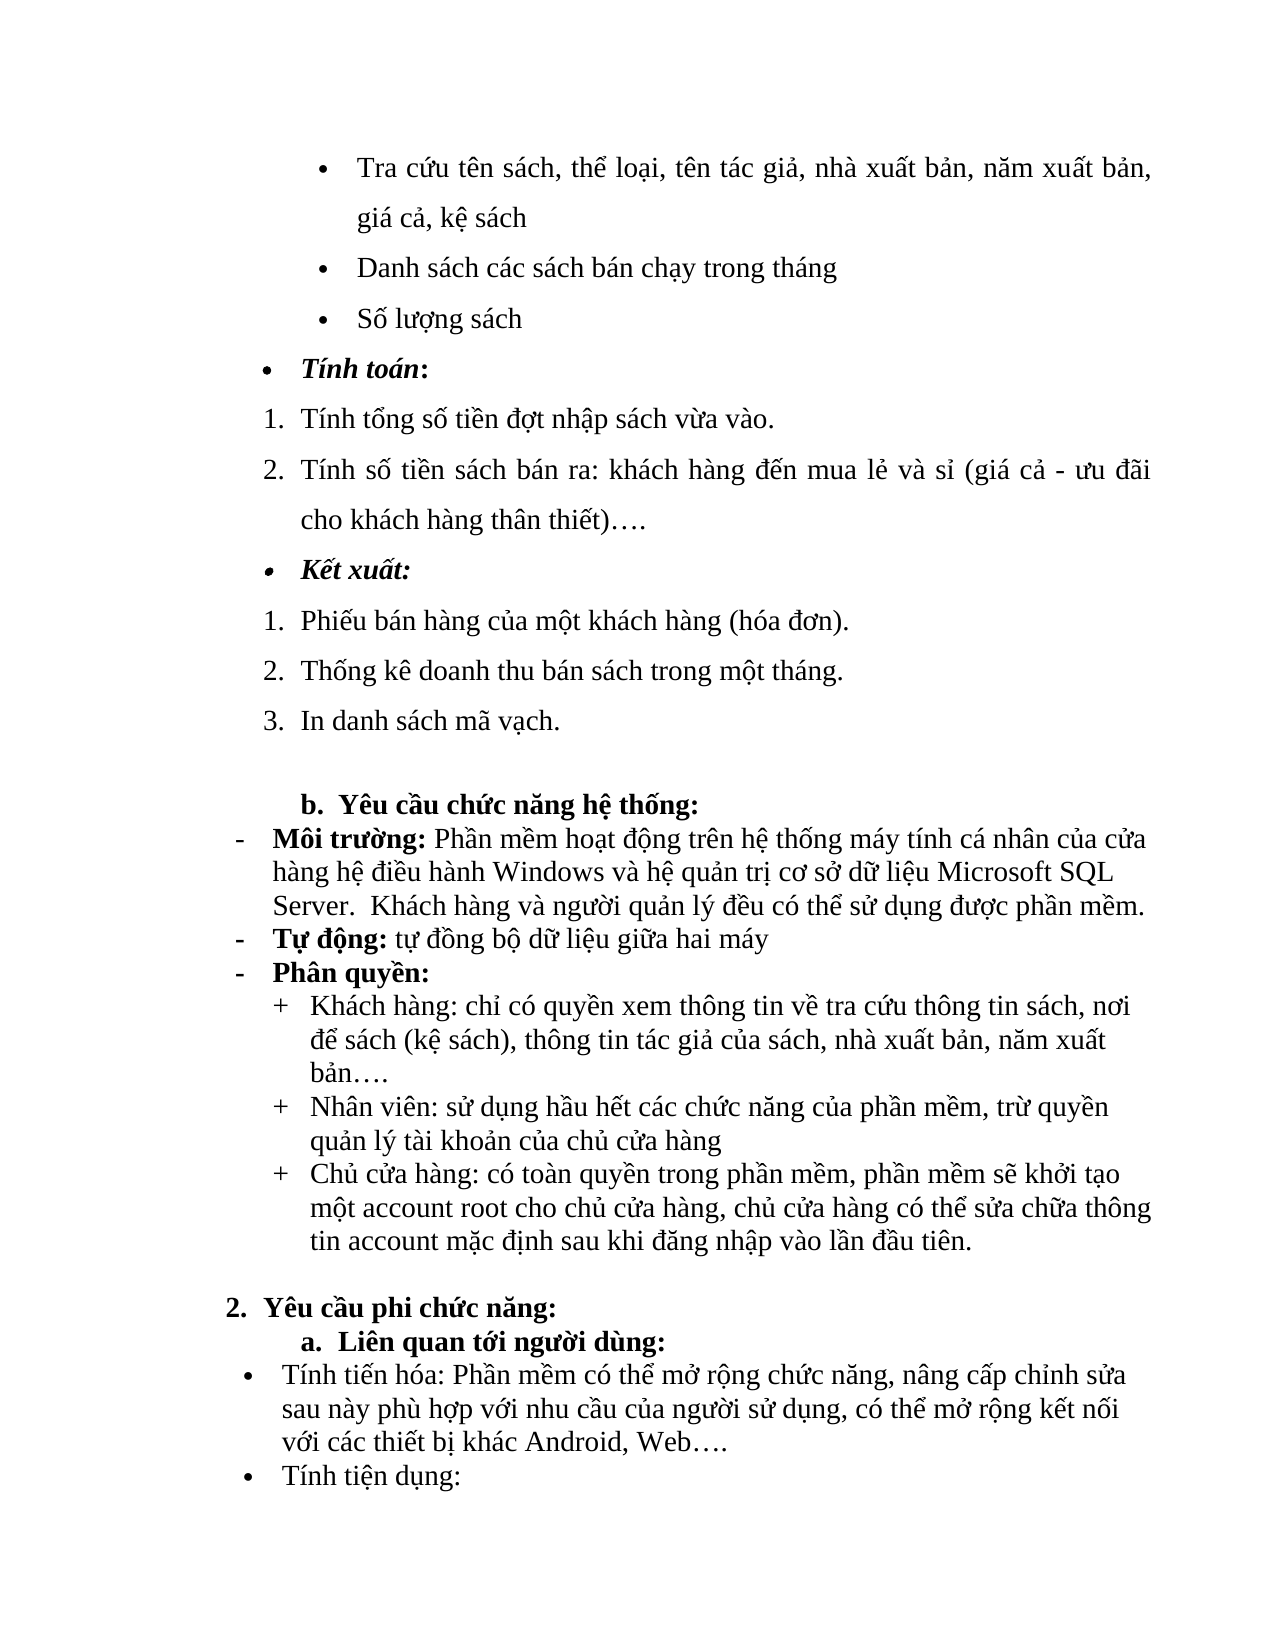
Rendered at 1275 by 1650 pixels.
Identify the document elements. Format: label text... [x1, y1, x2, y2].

list Số lượng sách [319, 301, 1152, 334]
list Thống kê doanh thu bán sách trong một tháng. [263, 653, 1152, 687]
list Tính tiến hóa: Phần mềm có thể mở rộng chức năng, nâng cấp chỉnh sửa sau này phù hợp với nhu cầu của người sử dụng, có thể mở rộng kết nối với các thiết bị khác Android, Web…. [244, 1357, 1152, 1458]
list Chủ cửa hàng: có toàn quyền trong phần mềm, phần mềm sẽ khởi tạo một account root cho chủ cửa hàng, chủ cửa hàng có thể sửa chữa thông tin account mặc định sau khi đăng nhập vào lần đầu tiên. [272, 1156, 1152, 1257]
list Phân quyền: [235, 955, 1152, 988]
list Tra cứu tên sách, thể loại, tên tác giả, nhà xuất bản, năm xuất bản, giá cả, kệ sách [319, 150, 1152, 234]
list Danh sách các sách bán chạy trong tháng [319, 251, 1152, 284]
list Tính số tiền sách bán ra: khách hàng đến mua lẻ và sỉ (giá cả - ưu đãi cho khách hàng thân thiết)…. [263, 452, 1152, 536]
list Nhân viên: sử dụng hầu hết các chức năng của phần mềm, trừ quyền quản lý tài khoản của chủ cửa hàng [272, 1089, 1152, 1156]
list Liên quan tới người dùng: [300, 1324, 1152, 1357]
list Môi trường: Phần mềm hoạt động trên hệ thống máy tính cá nhân của cửa hàng hệ điều hành Windows và hệ quản trị cơ sở dữ liệu Microsoft SQL Server. Khách hàng và người quản lý đều có thể sử dụng được phần mềm. [235, 821, 1152, 921]
list Tính tiện dụng: [244, 1458, 1152, 1492]
list In danh sách mã vạch. [263, 703, 1152, 737]
list Kết xuất: [263, 552, 1152, 586]
list Yêu cầu chức năng hệ thống: [300, 787, 1152, 821]
list Khách hàng: chỉ có quyền xem thông tin về tra cứu thông tin sách, nơi để sách (kệ sách), thông tin tác giả của sách, nhà xuất bản, năm xuất bản…. [272, 988, 1152, 1089]
list Phiếu bán hàng của một khách hàng (hóa đơn). [263, 603, 1152, 636]
list Tính tổng số tiền đợt nhập sách vừa vào. [263, 402, 1152, 435]
list Tính toán: [263, 351, 1152, 385]
list Tự động: tự đồng bộ dữ liệu giữa hai máy [235, 921, 1152, 955]
list Yêu cầu phi chức năng: [225, 1290, 1152, 1324]
